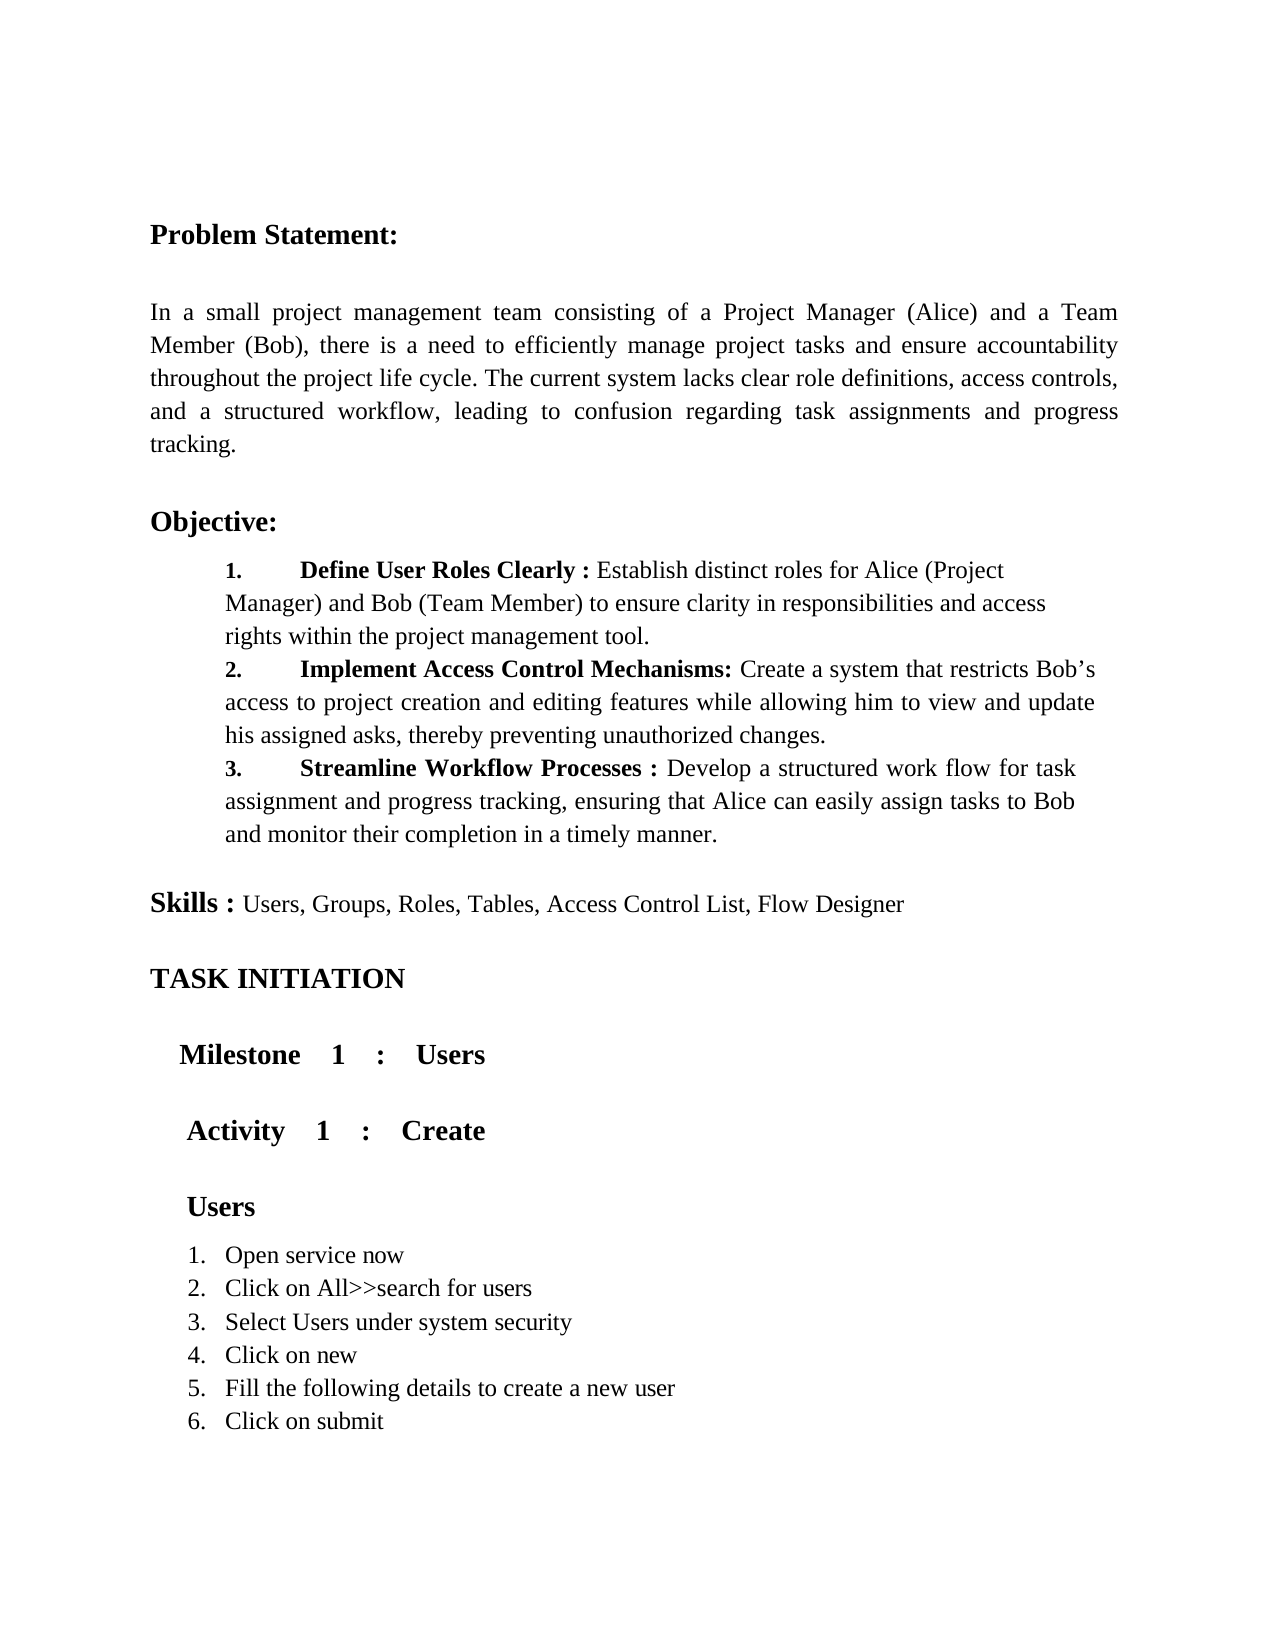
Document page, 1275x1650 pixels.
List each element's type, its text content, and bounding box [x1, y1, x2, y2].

subtitle TASK INITIATION [150, 961, 1162, 995]
text Milestone 1 : Users Activity 1 : Create Users [179, 995, 486, 1223]
list Open service now [187, 1241, 1162, 1269]
list Fill the following details to create a new user [187, 1373, 1162, 1401]
list Select Users under system security [187, 1307, 1162, 1335]
list Click on All>>search for users [187, 1273, 1162, 1302]
text Skills : Users, Groups, Roles, Tables, Access Control List, Flow Designer [150, 885, 1162, 919]
list Streamline Workflow Processes : Develop a structured work flow for task assignment and progress tracking, ensuring that Alice can easily assign tasks to Bob and monitor their completion in a timely manner. [225, 753, 1077, 848]
subtitle Objective: [150, 504, 1162, 537]
list Implement Access Control Mechanisms: Create a system that restricts Bob’s access to project creation and editing features while allowing him to view and update his assigned asks, thereby preventing unauthorized changes. [225, 654, 1096, 749]
list Click on submit [187, 1406, 1162, 1434]
text In a small project management team consisting of a Project Manager (Alice) and a Team Member (Bob), there is a need to efficiently manage project tasks and ensure accountability throughout the project life cycle. The current system lacks clear role definitions, access controls, and a structured workflow, leading to confusion regarding task assignments and progress tracking. [150, 297, 1120, 458]
list Click on new [187, 1340, 1162, 1368]
list Define User Roles Clearly : Establish distinct roles for Alice (Project Manager) and Bob (Team Member) to ensure clarity in responsibilities and access rights within the project management tool. [225, 555, 1060, 650]
subtitle Problem Statement: [150, 217, 1162, 250]
